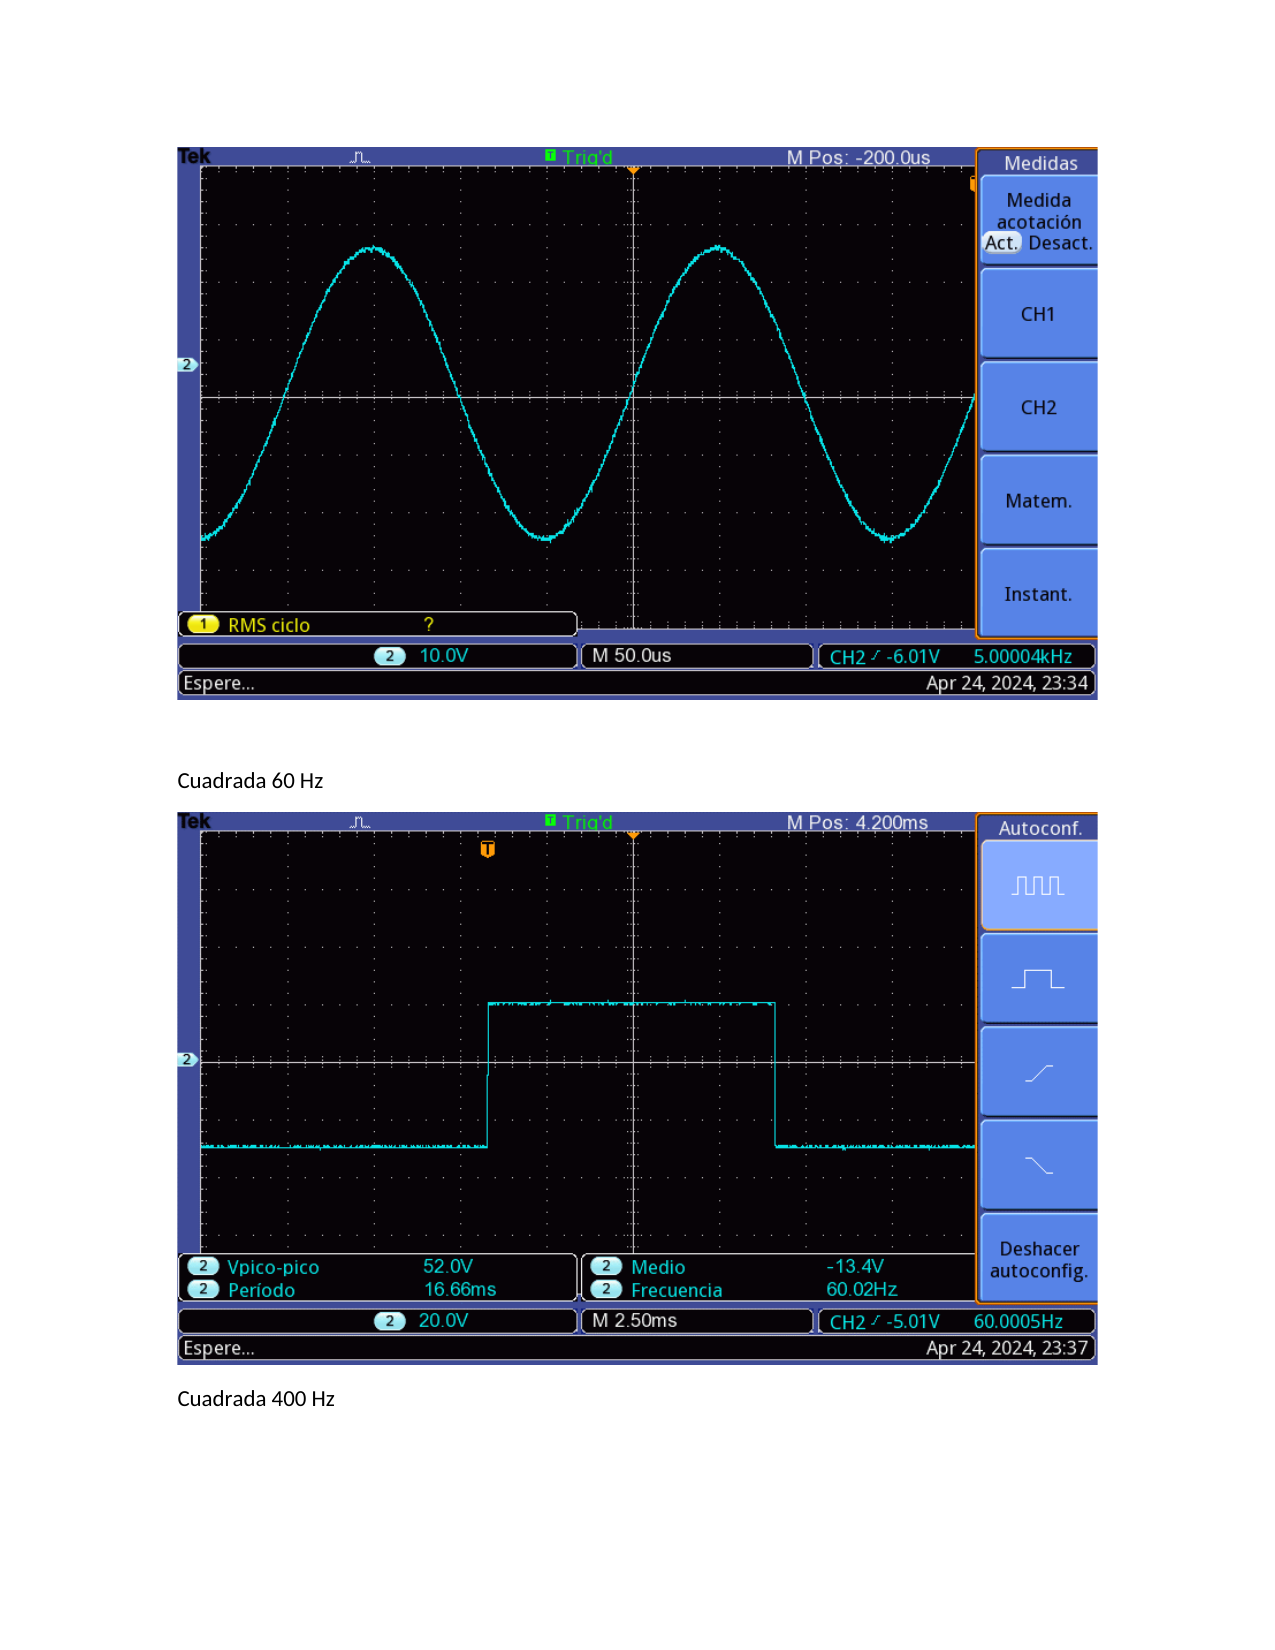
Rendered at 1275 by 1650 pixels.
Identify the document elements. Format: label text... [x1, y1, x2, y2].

text Cuadrada 60 Hz [177, 766, 1098, 794]
picture [177, 812, 1098, 1365]
picture [177, 147, 1098, 700]
text Cuadrada 400 Hz [177, 1384, 1098, 1412]
